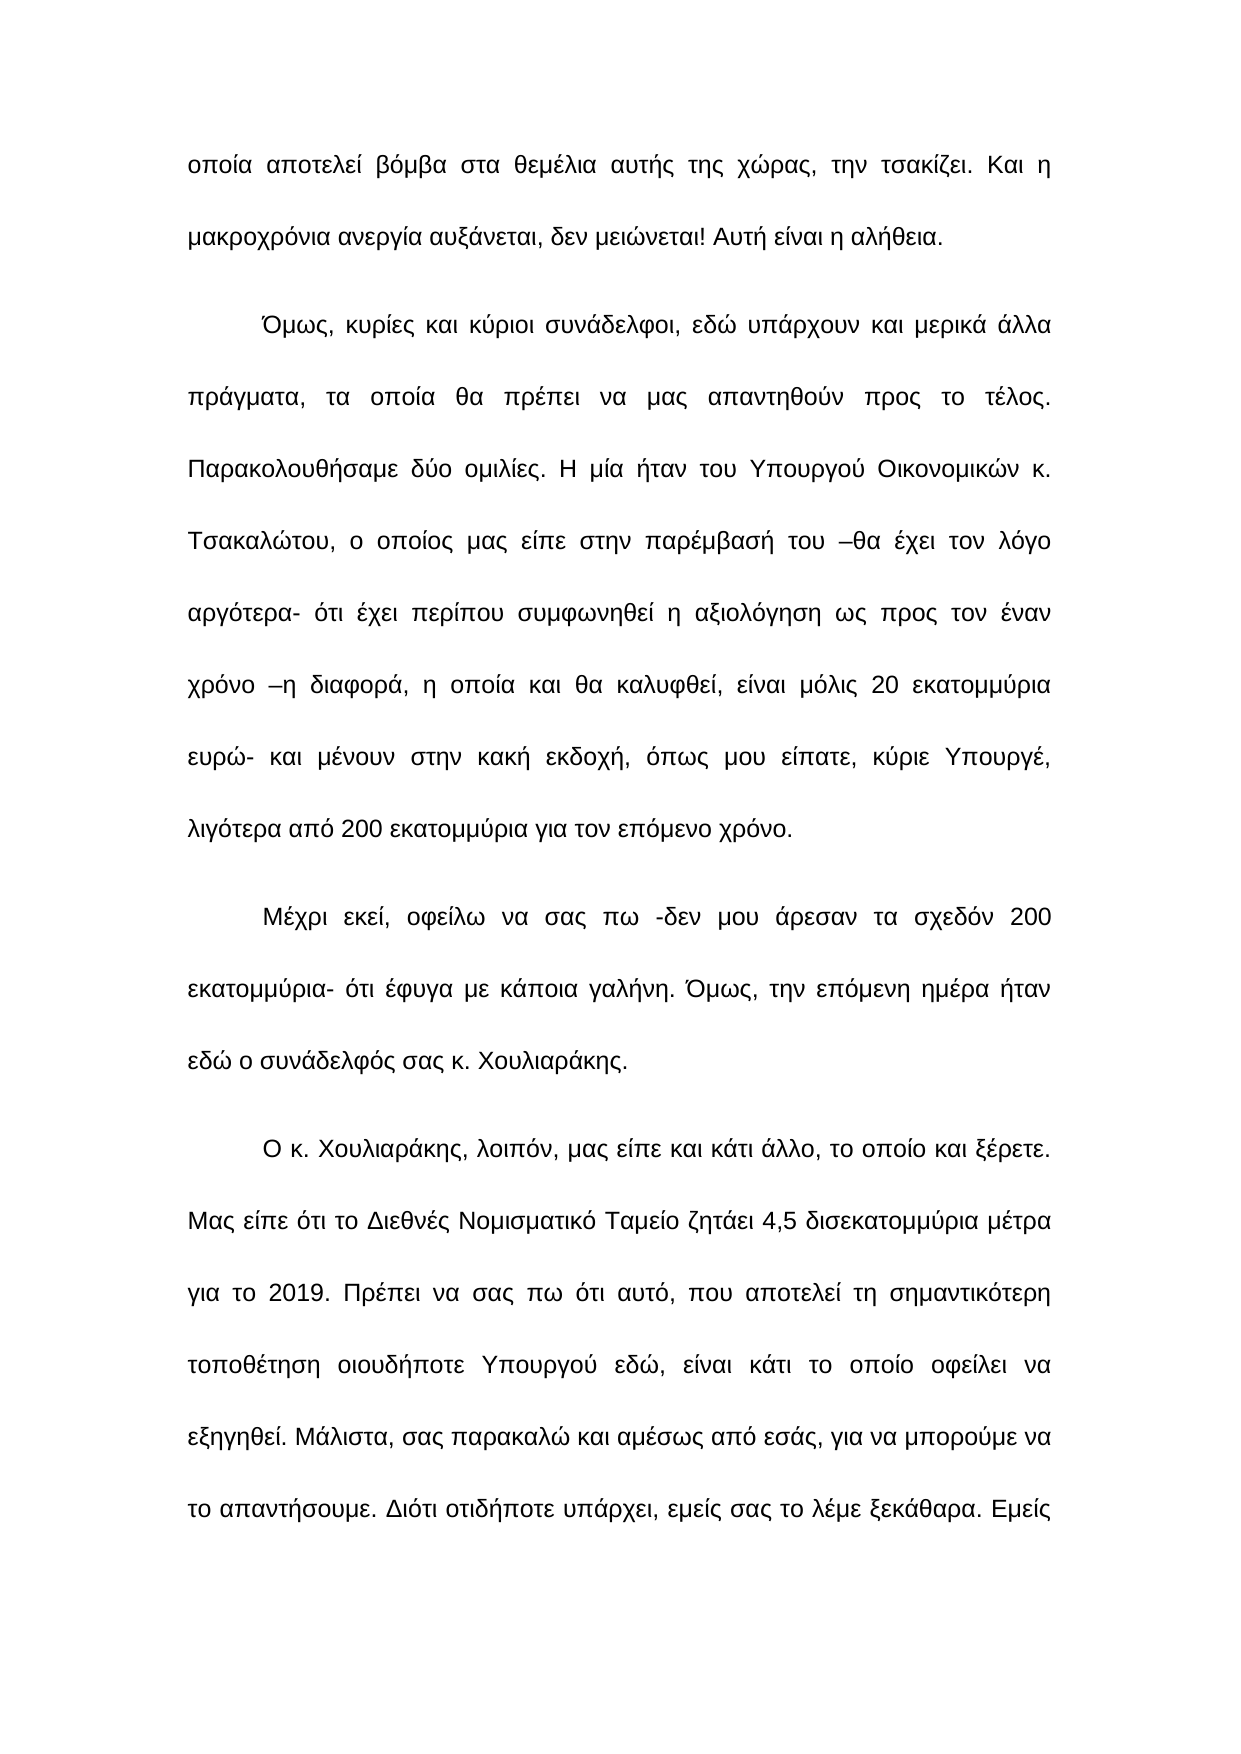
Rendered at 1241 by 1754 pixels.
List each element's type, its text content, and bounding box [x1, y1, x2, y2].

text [187, 1134, 1053, 1522]
text Όμως, κυρίες και κύριοι συνάδελφοι, εδώ υπάρχουν και μερικά άλλα πράγματα, τα οποία θα πρέπει να μας απαντηθούν προς το τέλος. Παρακολουθήσαμε δύο ομιλίες. Η μία ήταν του Υπουργού Οικονομικών κ. Τσακαλώτου, ο οποίος μας είπε στην παρέμβασή του –θα έχει τον λόγο αργότερα- ότι έχει περίπου συμφωνηθεί η αξιολόγηση ως προς τον έναν χρόνο –η διαφορά, η οποία και θα καλυφθεί, είναι μόλις 20 εκατομμύρια ευρώ- και μένουν στην κακή εκδοχή, όπως μου είπατε, κύριε Υπουργέ, λιγότερα από 200 εκατομμύρια για τον επόμενο χρόνο. [187, 310, 1053, 842]
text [187, 150, 1053, 251]
text Μέχρι εκεί, οφείλω να σας πω -δεν μου άρεσαν τα σχεδόν 200 εκατομμύρια- ότι έφυγα με κάποια γαλήνη. Όμως, την επόμενη ημέρα ήταν εδώ ο συνάδελφός σας κ. Χουλιαράκης. [187, 902, 1053, 1074]
